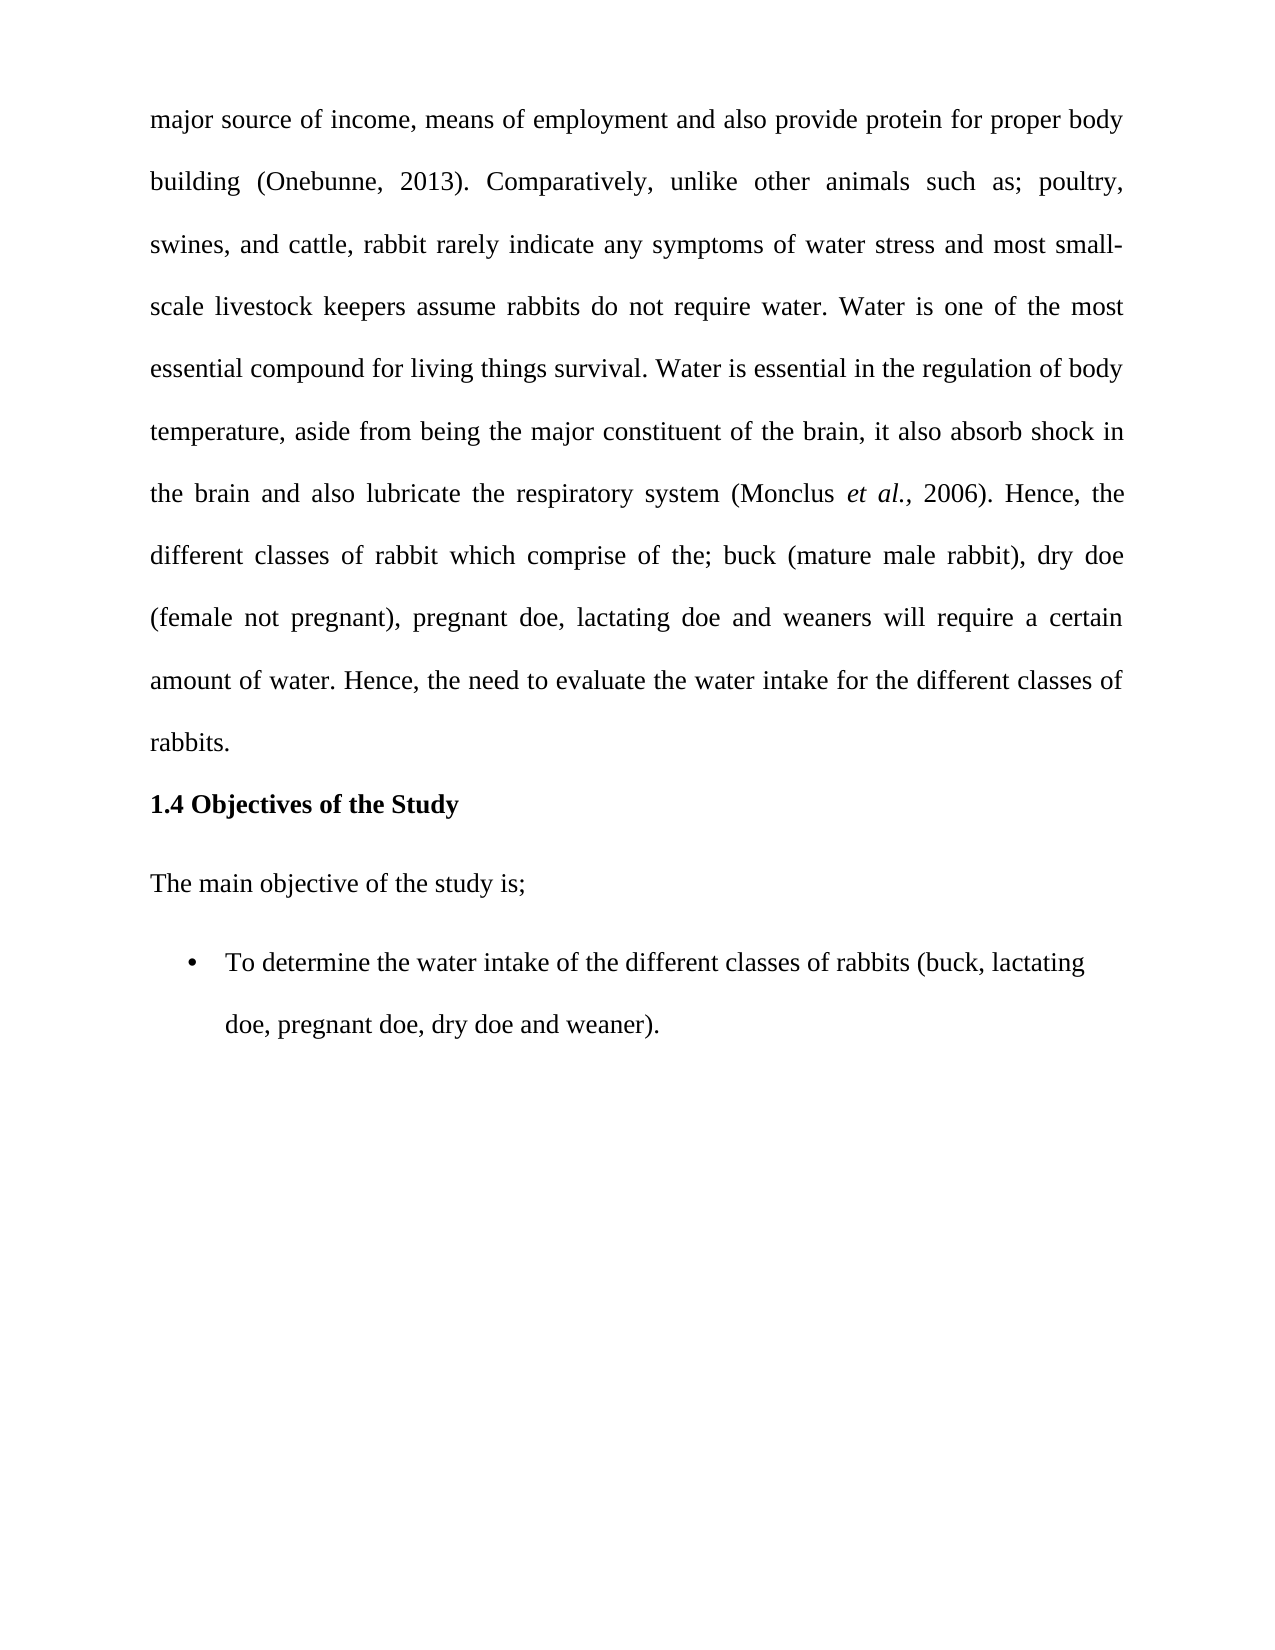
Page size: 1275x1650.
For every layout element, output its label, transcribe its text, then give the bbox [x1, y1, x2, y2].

text 1.4 Objectives of the Study [150, 788, 1125, 819]
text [150, 103, 1125, 757]
text The main objective of the study is; [150, 867, 1125, 898]
list To determine the water intake of the different classes of rabbits (buck, lactating doe, pregnant doe, dry doe and weaner). [187, 946, 1125, 1040]
